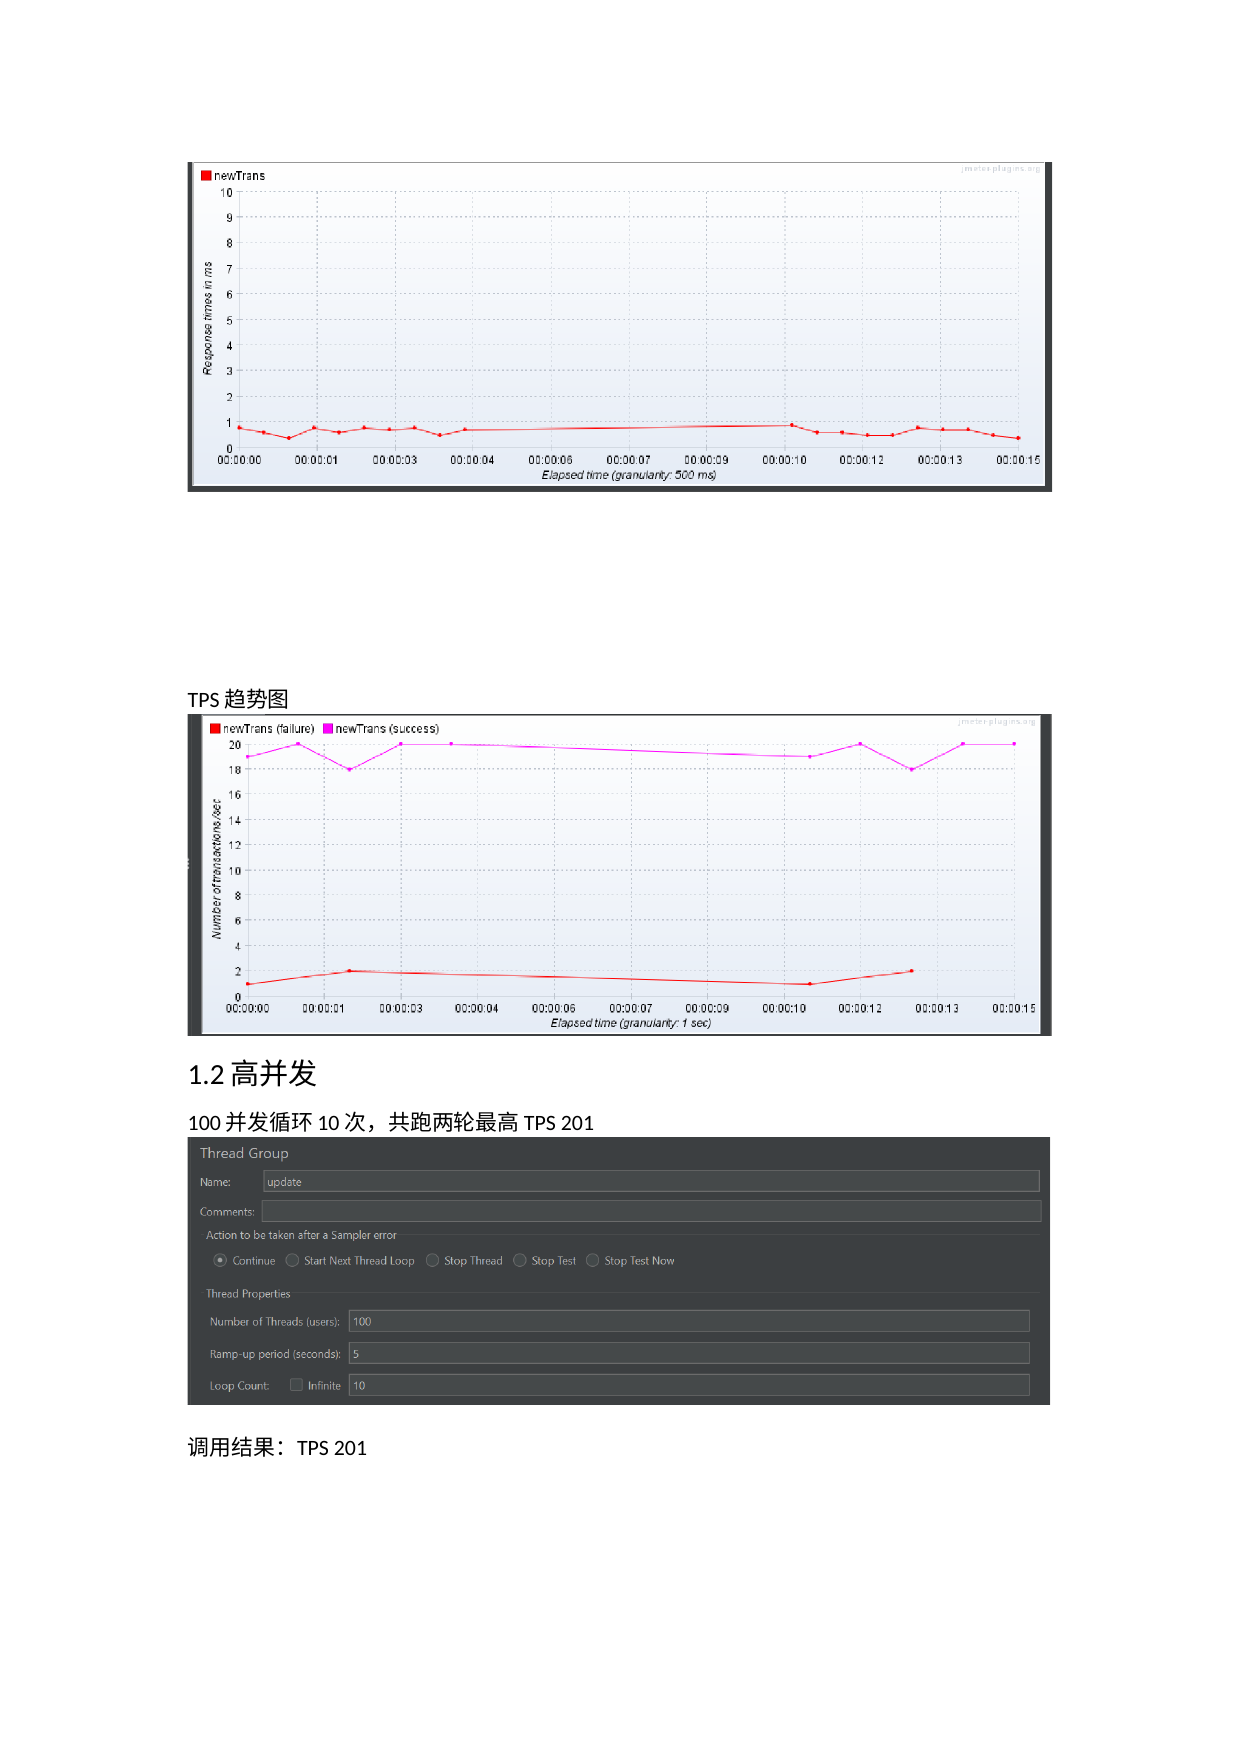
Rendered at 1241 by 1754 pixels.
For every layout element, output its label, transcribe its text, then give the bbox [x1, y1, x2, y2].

picture [187, 714, 1052, 1036]
list 1.2高并发 [187, 1039, 1053, 1104]
list 调用结果：TPS 201 [187, 1429, 1053, 1462]
picture [187, 1137, 1051, 1405]
list TPS趋势图 [187, 682, 1053, 714]
picture [187, 162, 1053, 492]
list 100并发循环10 次，共跑两轮最高TPS 201 [187, 1104, 1053, 1137]
